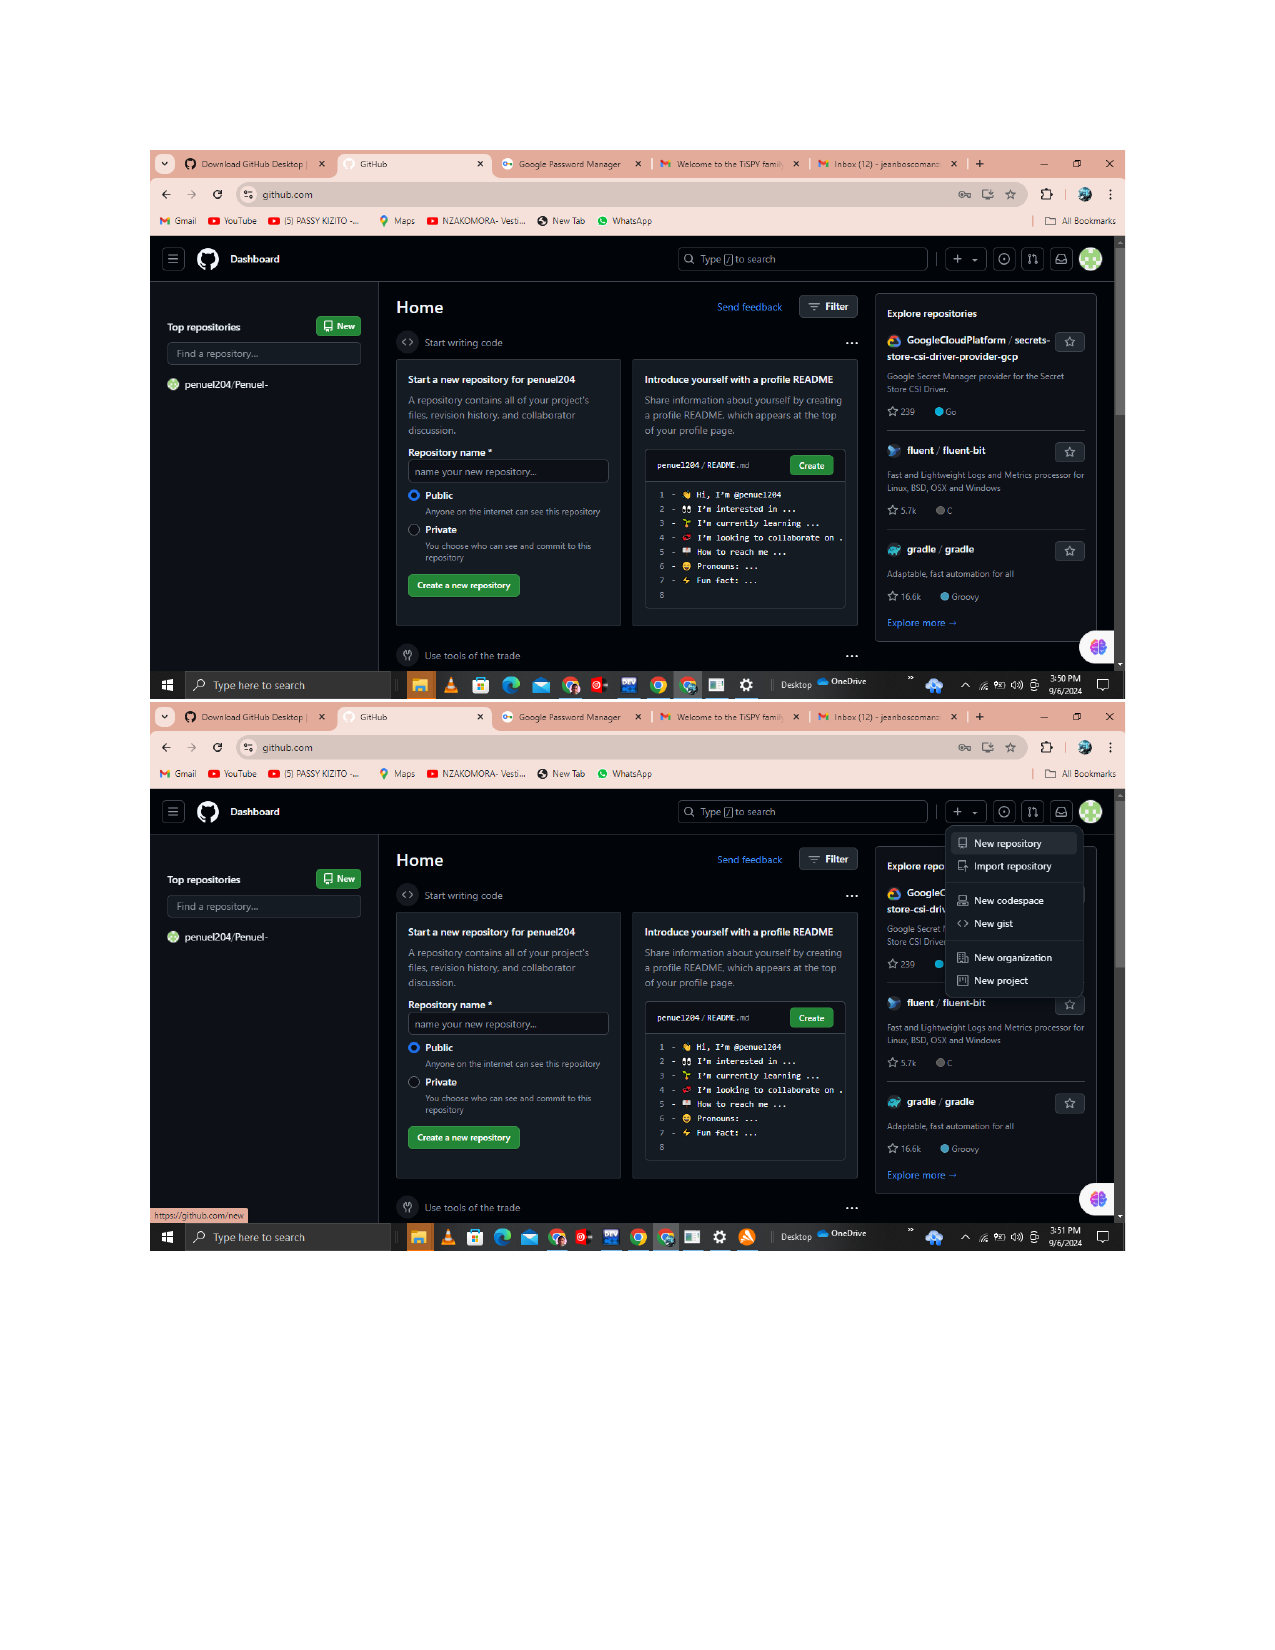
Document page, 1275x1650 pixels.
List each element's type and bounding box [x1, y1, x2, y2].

picture [150, 150, 1125, 699]
picture [150, 702, 1125, 1251]
